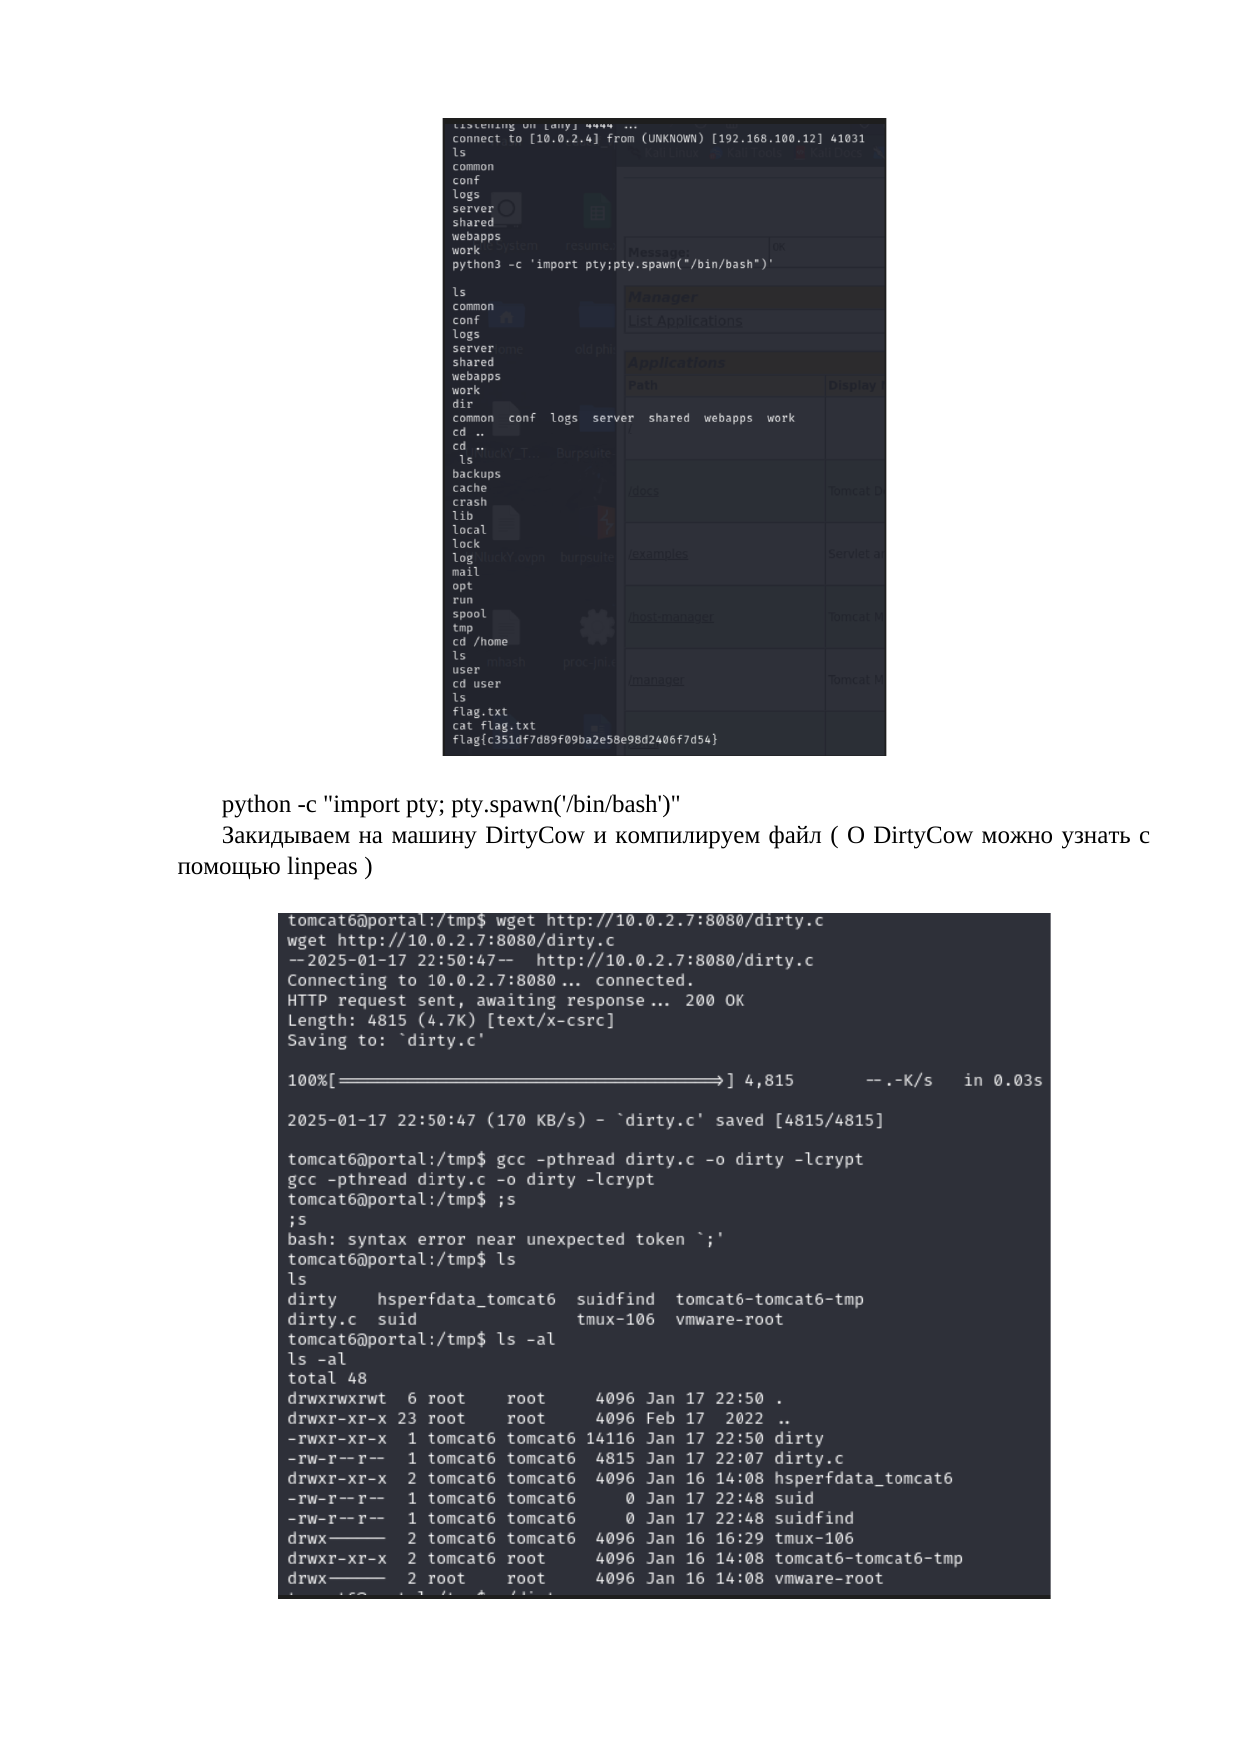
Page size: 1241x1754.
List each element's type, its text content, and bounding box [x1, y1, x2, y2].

picture [442, 118, 887, 756]
text python -c "import pty; pty.spawn('/bin/bash')" [177, 789, 1152, 818]
picture [278, 913, 1051, 1599]
text Закидываем на машину DirtyCow и компилируем файл ( О DirtyCow можно узнать с помощью linpeas ) [177, 820, 1152, 880]
